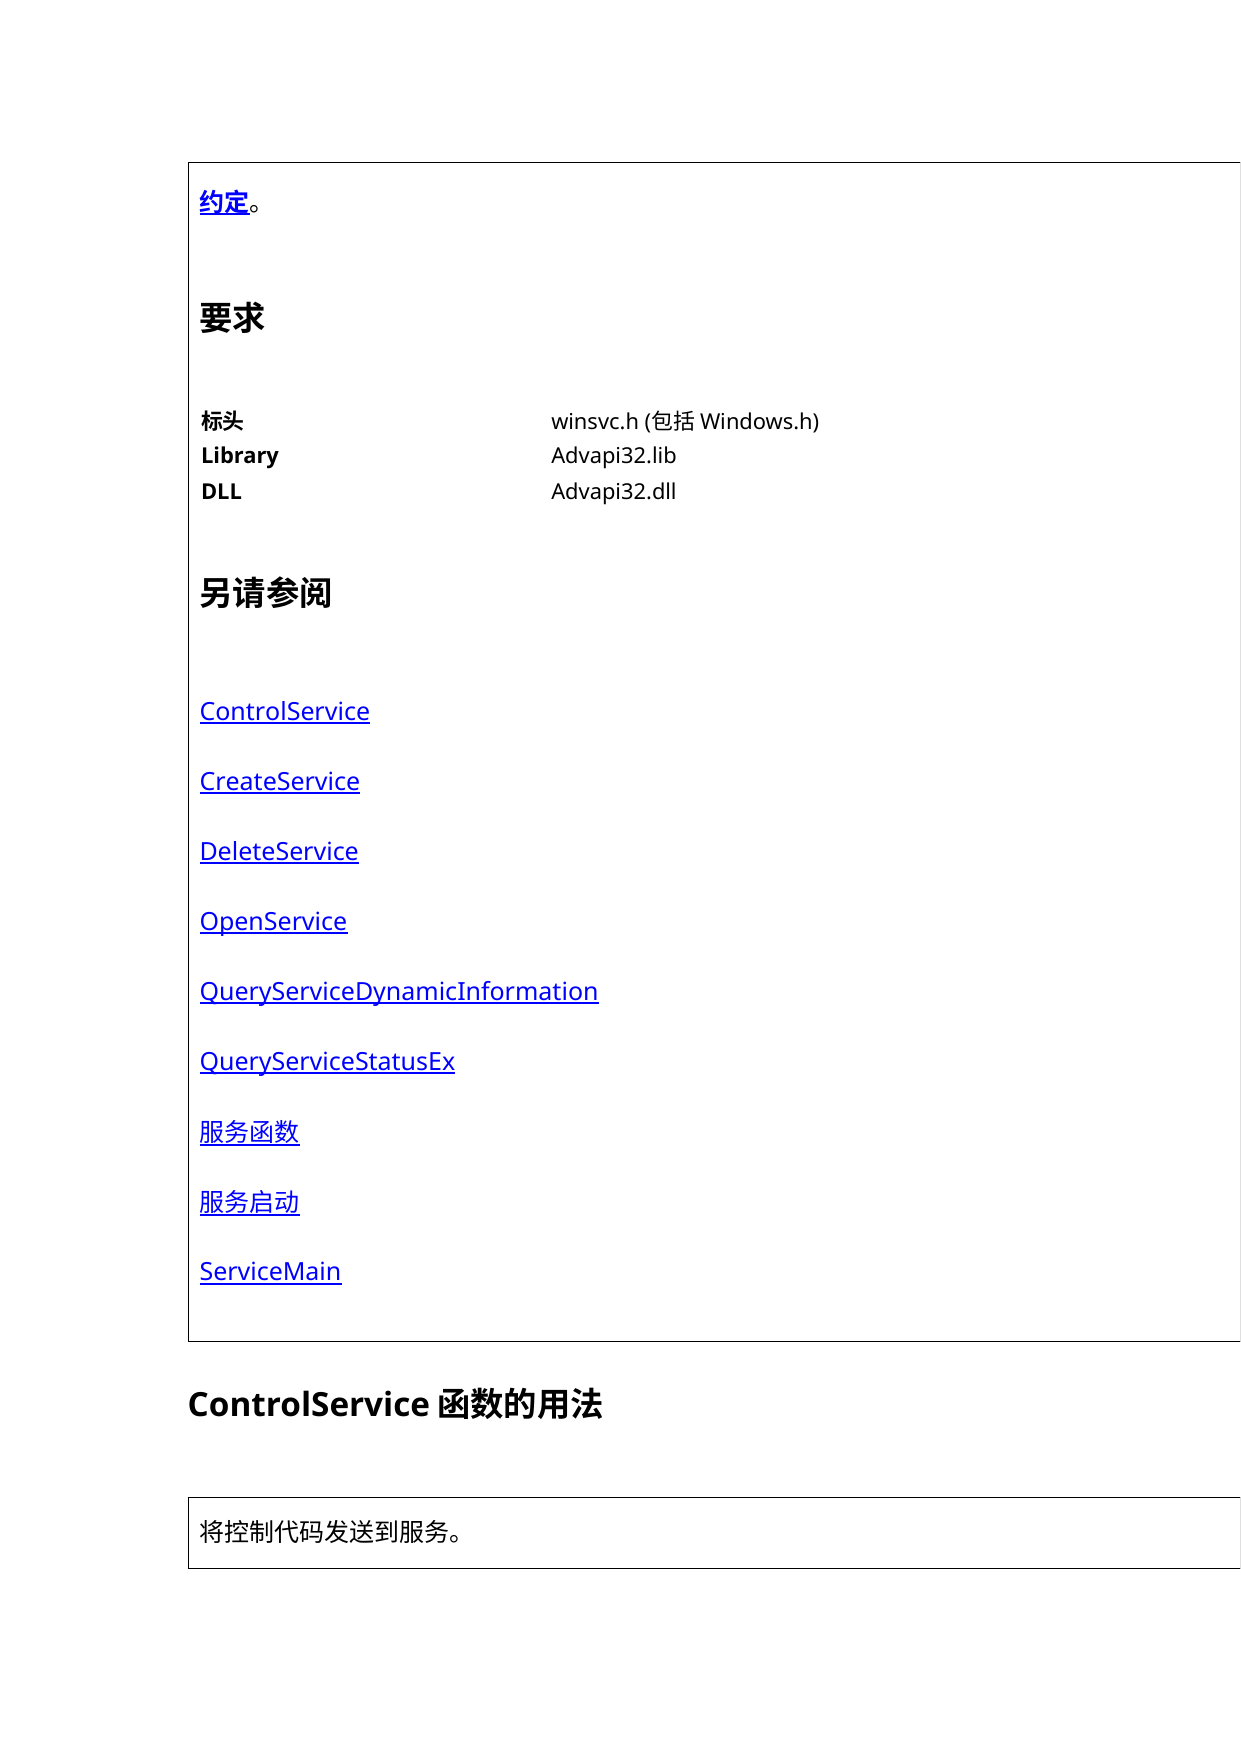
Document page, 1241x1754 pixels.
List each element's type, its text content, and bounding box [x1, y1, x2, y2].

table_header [189, 163, 1240, 1341]
subtitle ControlService函数的用法 [187, 1369, 1053, 1434]
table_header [189, 1498, 1240, 1568]
